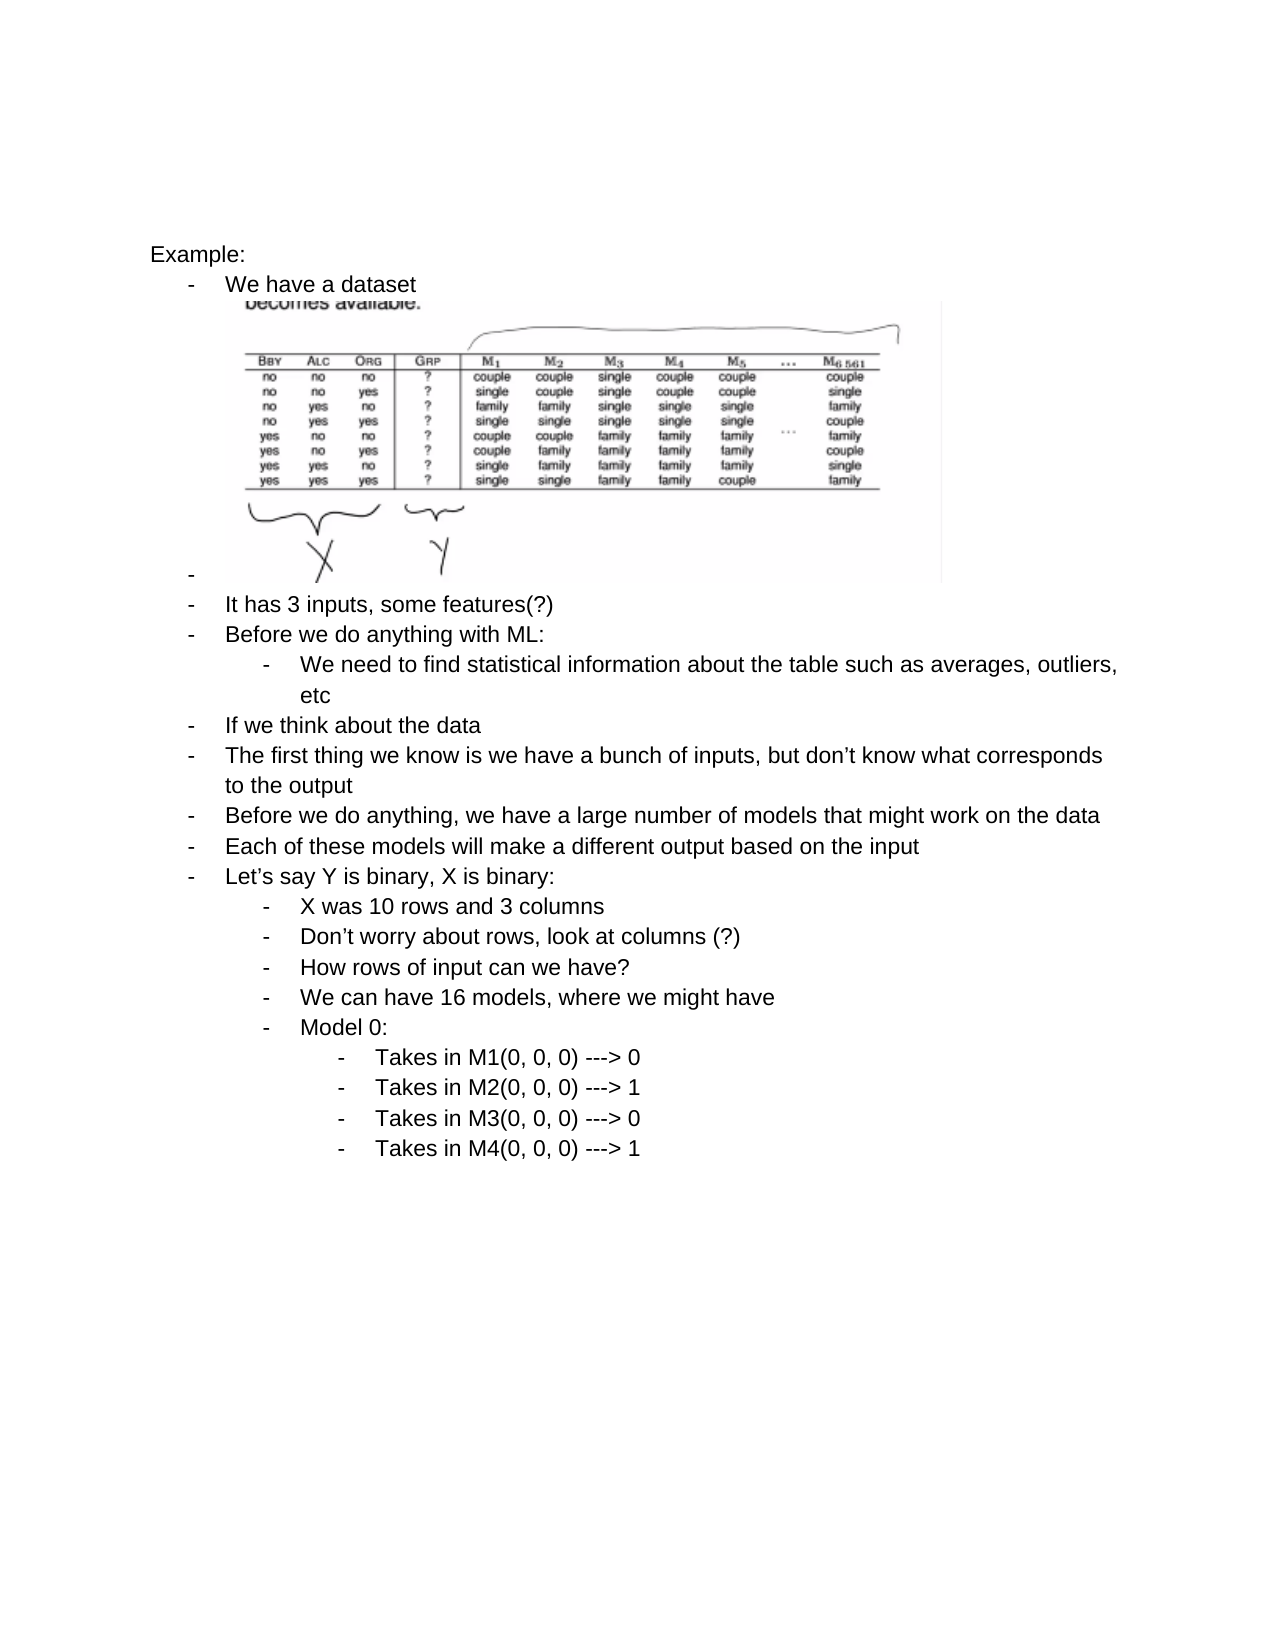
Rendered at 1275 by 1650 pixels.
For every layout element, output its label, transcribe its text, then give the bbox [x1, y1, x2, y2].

picture [225, 301, 943, 583]
list We can have 16 models, where we might have [262, 984, 1125, 1010]
list Before we do anything with ML: [187, 621, 1125, 648]
list Model 0: [262, 1014, 1125, 1040]
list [337, 1135, 1125, 1493]
list Takes in M2(0, 0, 0) ---> 1 [337, 1074, 1125, 1101]
list We have a dataset [187, 271, 1125, 297]
list The first thing we know is we have a bunch of inputs, but don’t know what corresponds to the output [187, 742, 1125, 799]
list Don’t worry about rows, look at columns (?) [262, 923, 1125, 950]
list Each of these models will make a different output based on the input [187, 833, 1125, 859]
list It has 3 inputs, some features(?) [187, 591, 1125, 617]
list Takes in M1(0, 0, 0) ---> 0 [337, 1044, 1125, 1071]
list Before we do anything, we have a large number of models that might work on the data [187, 802, 1125, 829]
list Takes in M3(0, 0, 0) ---> 0 [337, 1104, 1125, 1131]
text Example: [150, 241, 1125, 267]
list We need to find statistical information about the table such as averages, outliers, etc [262, 651, 1125, 708]
list X was 10 rows and 3 columns [262, 893, 1125, 919]
list If we think about the data [187, 712, 1125, 738]
list Let’s say Y is binary, X is binary: [187, 863, 1125, 889]
list How rows of input can we have? [262, 953, 1125, 980]
